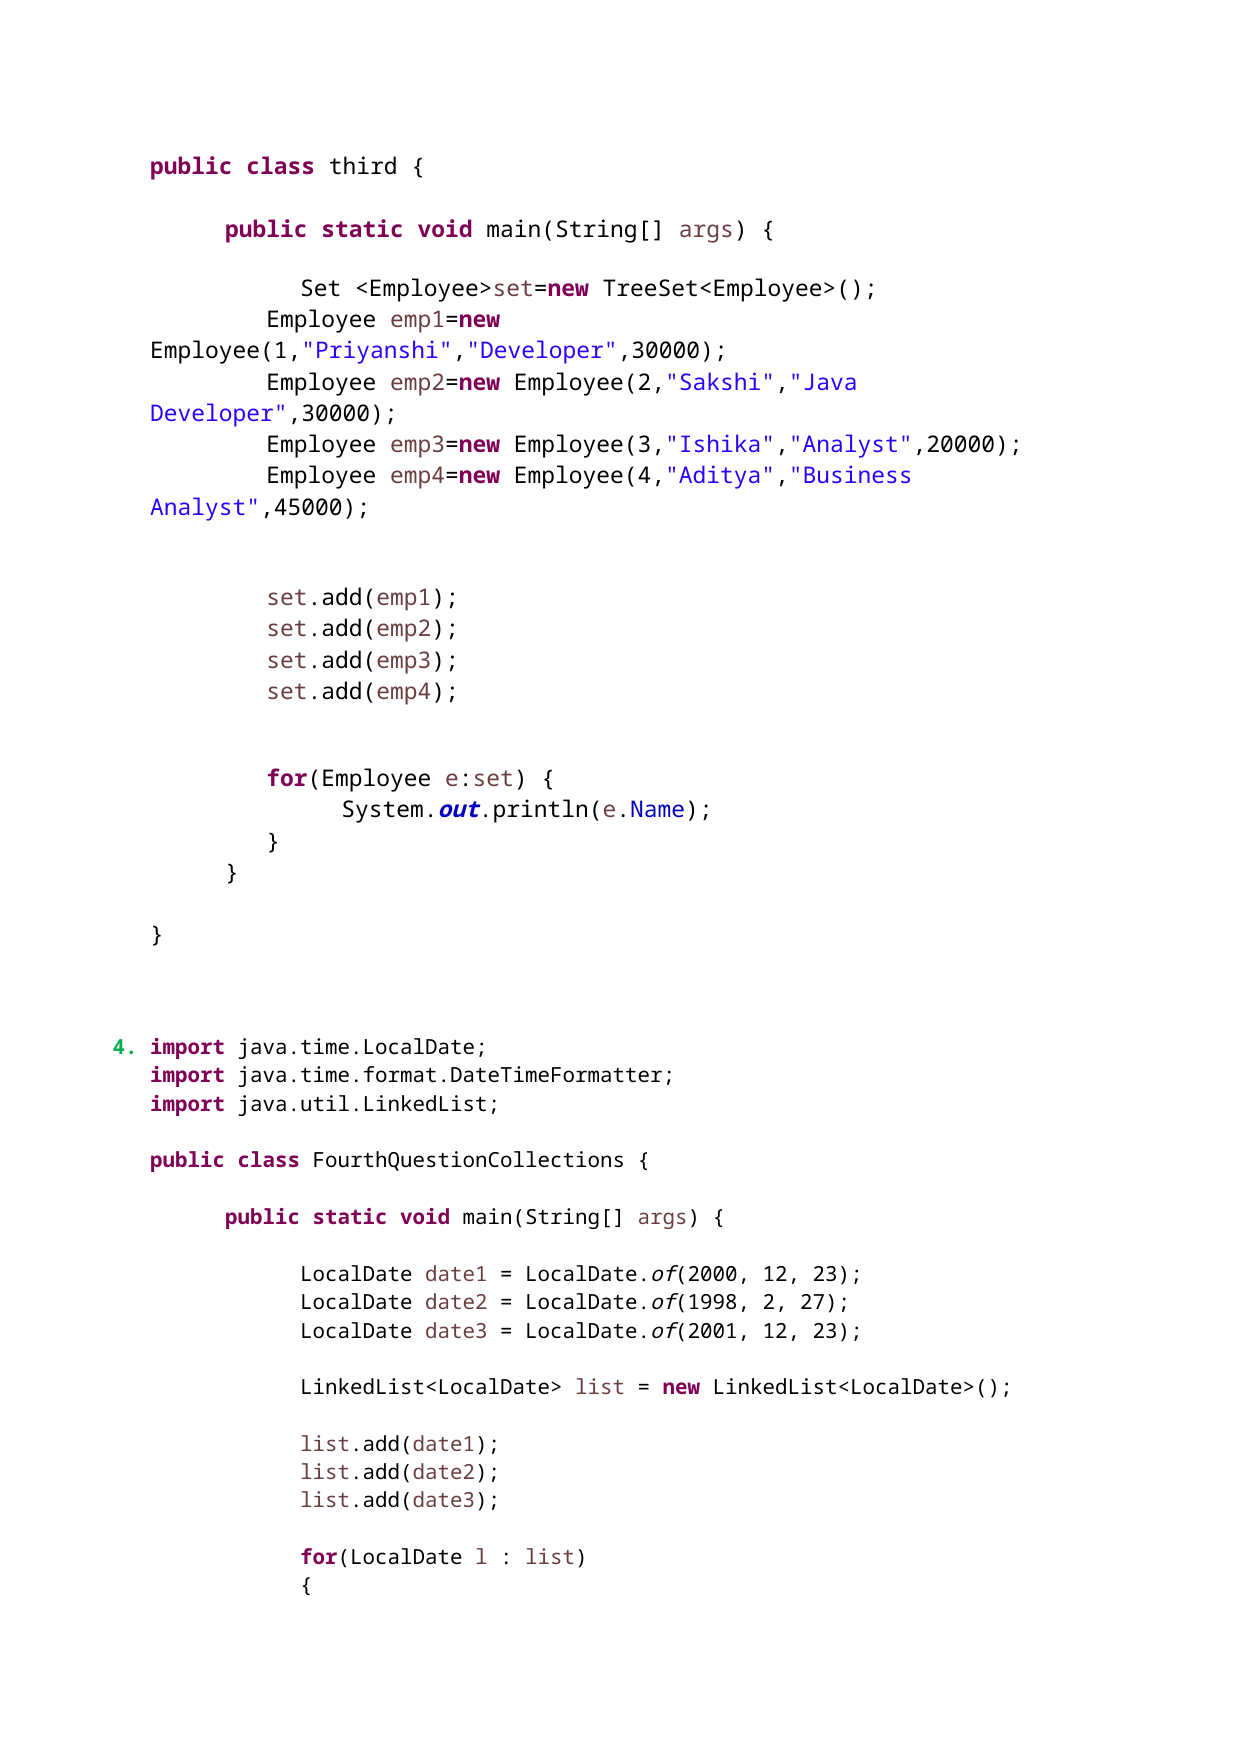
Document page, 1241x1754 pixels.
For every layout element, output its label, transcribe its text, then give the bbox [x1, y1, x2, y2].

text public static void main(String[] args) { [150, 1202, 1090, 1231]
text public class third { [150, 150, 1090, 181]
text Employee emp4=new Employee(4,"Aditya","Business Analyst",45000); [150, 459, 1090, 522]
text public class FourthQuestionCollections { [150, 1146, 1090, 1174]
text LocalDate date3 = LocalDate.of(2001, 12, 23); [150, 1316, 1090, 1344]
text public static void main(String[] args) { [150, 212, 1090, 244]
text } [150, 918, 1090, 949]
text set.add(emp4); [150, 675, 1090, 706]
text System.out.println(e.Name); [150, 793, 1090, 824]
text { [150, 1571, 1090, 1599]
text for(LocalDate l : list) [150, 1542, 1090, 1571]
text Employee emp3=new Employee(3,"Ishika","Analyst",20000); [150, 428, 1090, 459]
text LocalDate date1 = LocalDate.of(2000, 12, 23); [150, 1259, 1090, 1287]
text Set <Employee>set=new TreeSet<Employee>(); [150, 272, 1090, 303]
text Employee emp2=new Employee(2,"Sakshi","Java Developer",30000); [150, 366, 1090, 428]
text list.add(date2); [150, 1457, 1090, 1486]
text set.add(emp1); [150, 581, 1090, 612]
text set.add(emp3); [150, 643, 1090, 675]
text } [150, 856, 1090, 887]
text Employee emp1=new Employee(1,"Priyanshi","Developer",30000); [150, 303, 1090, 366]
text import java.time.format.DateTimeFormatter; [150, 1060, 1090, 1089]
text for(Employee e:set) { [150, 762, 1090, 793]
text import java.util.LinkedList; [150, 1089, 1090, 1117]
text list.add(date3); [150, 1486, 1090, 1514]
text list.add(date1); [150, 1429, 1090, 1457]
text LocalDate date2 = LocalDate.of(1998, 2, 27); [150, 1287, 1090, 1316]
list import java.time.LocalDate; [112, 1032, 1090, 1060]
text set.add(emp2); [150, 612, 1090, 643]
text } [150, 824, 1090, 856]
text LinkedList<LocalDate> list = new LinkedList<LocalDate>(); [150, 1372, 1090, 1401]
